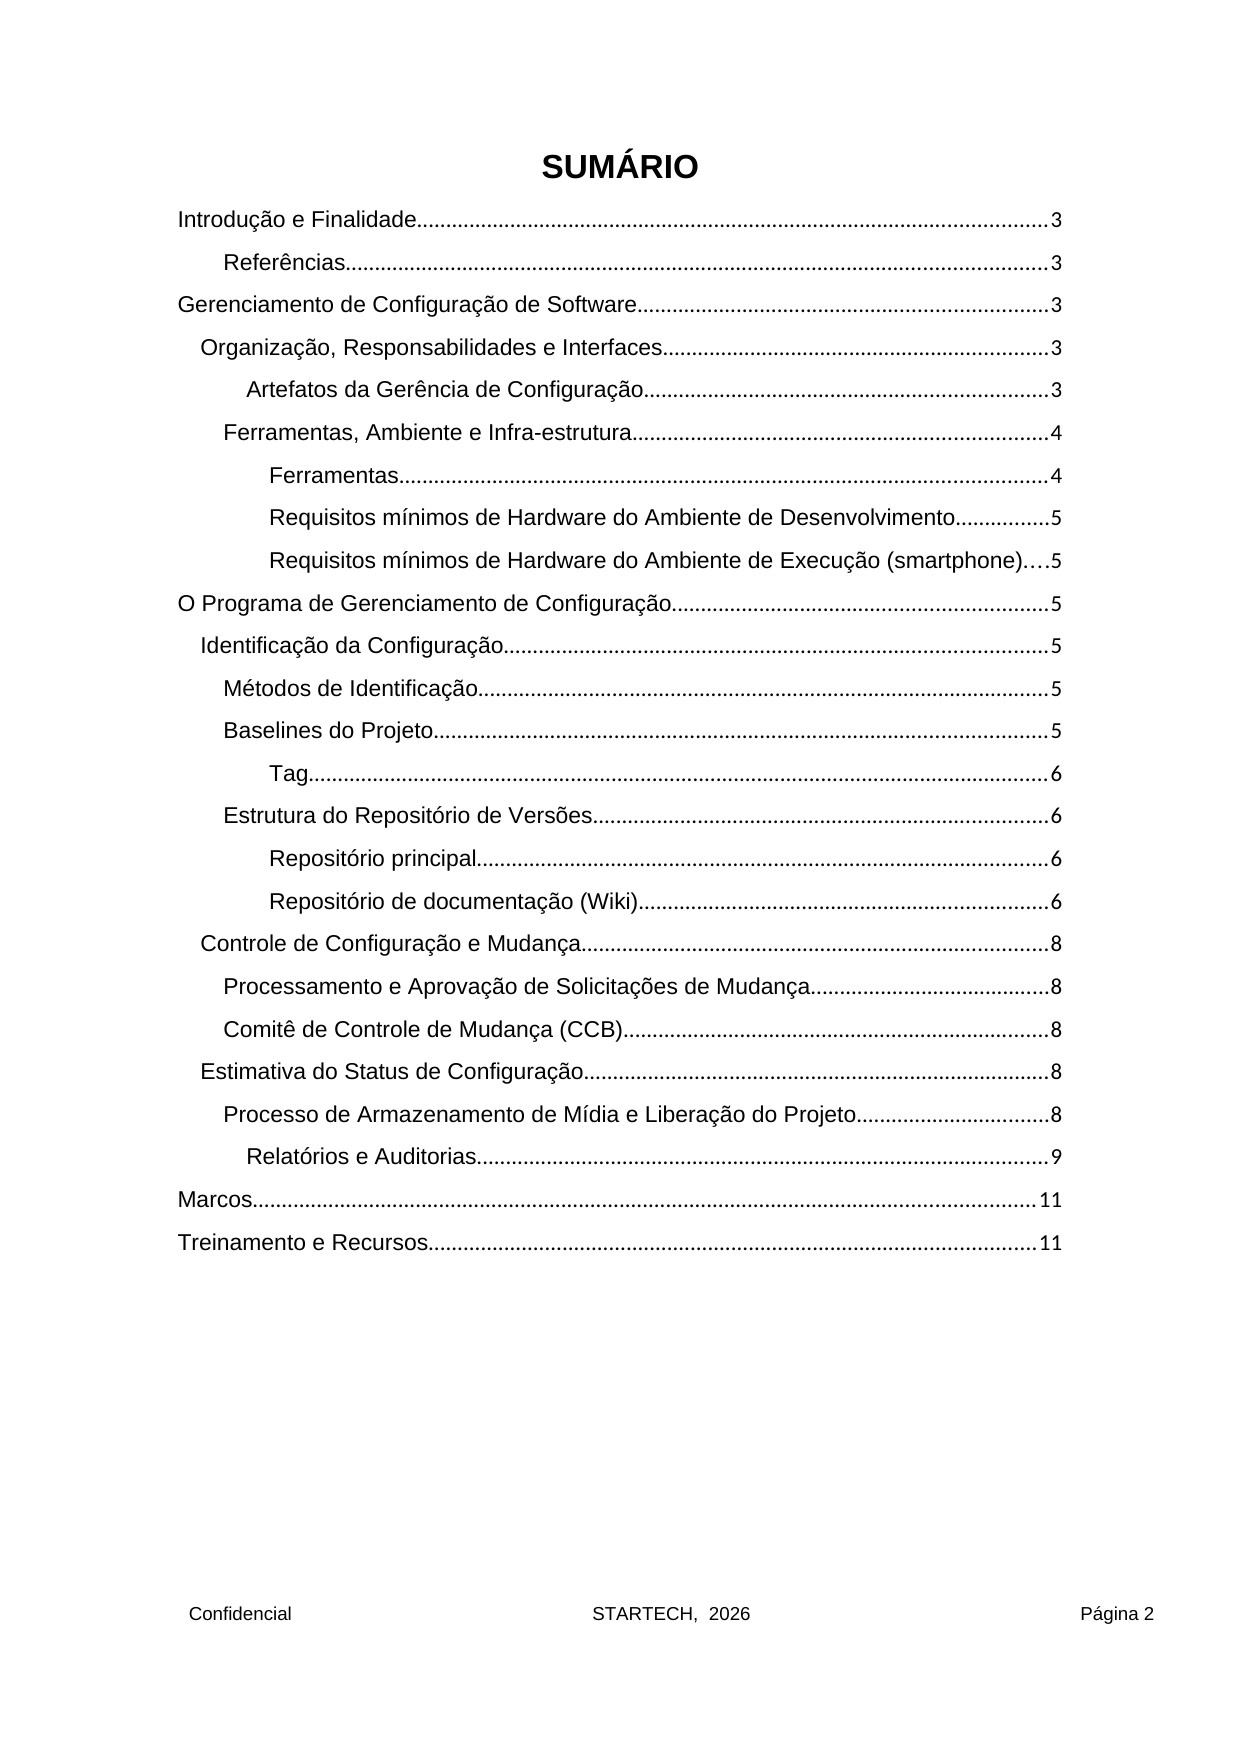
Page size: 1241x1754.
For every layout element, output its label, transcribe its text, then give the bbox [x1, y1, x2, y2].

text SUMÁRIO [177, 148, 1063, 186]
